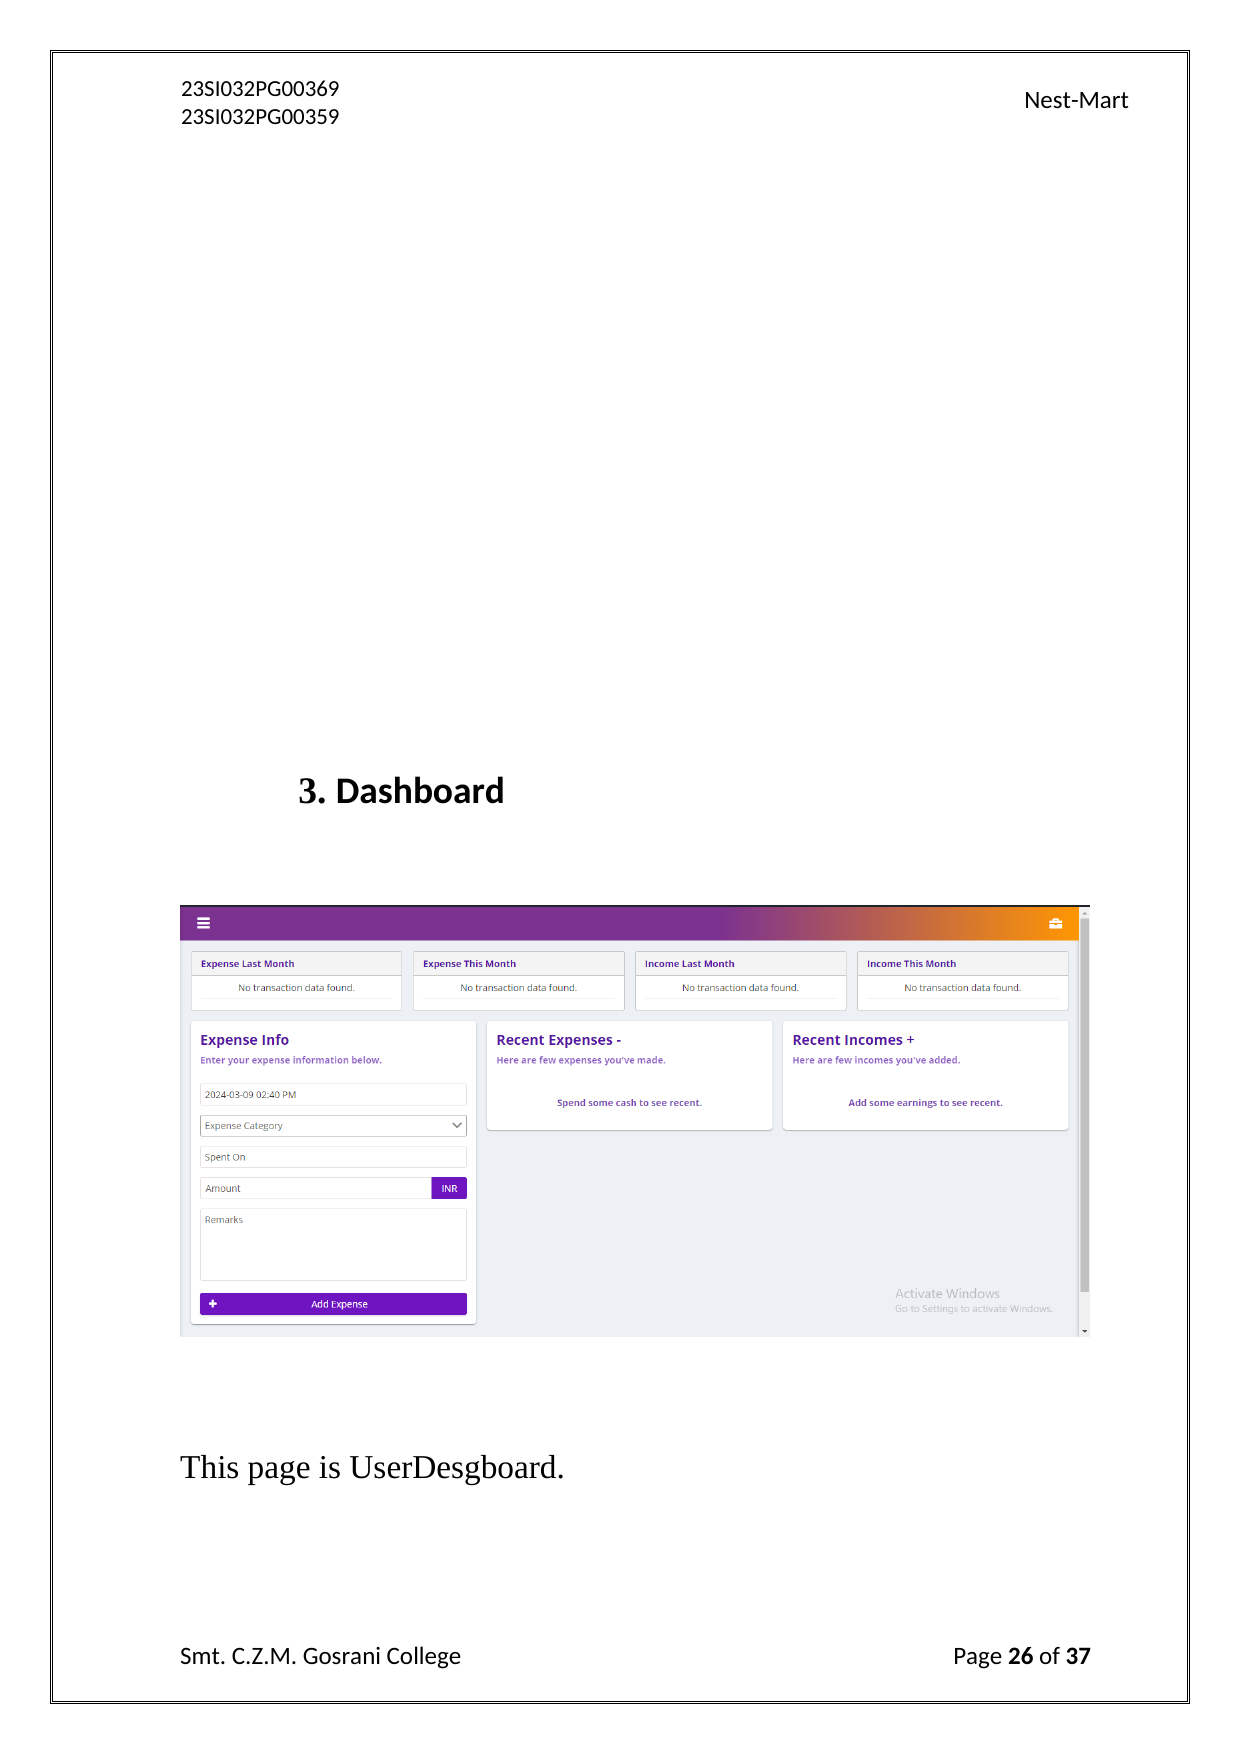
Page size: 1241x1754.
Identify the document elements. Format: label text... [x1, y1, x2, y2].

list Dashboard [298, 767, 1090, 813]
picture [180, 905, 1090, 1337]
text This page is UserDesgboard. [180, 1447, 1090, 1486]
